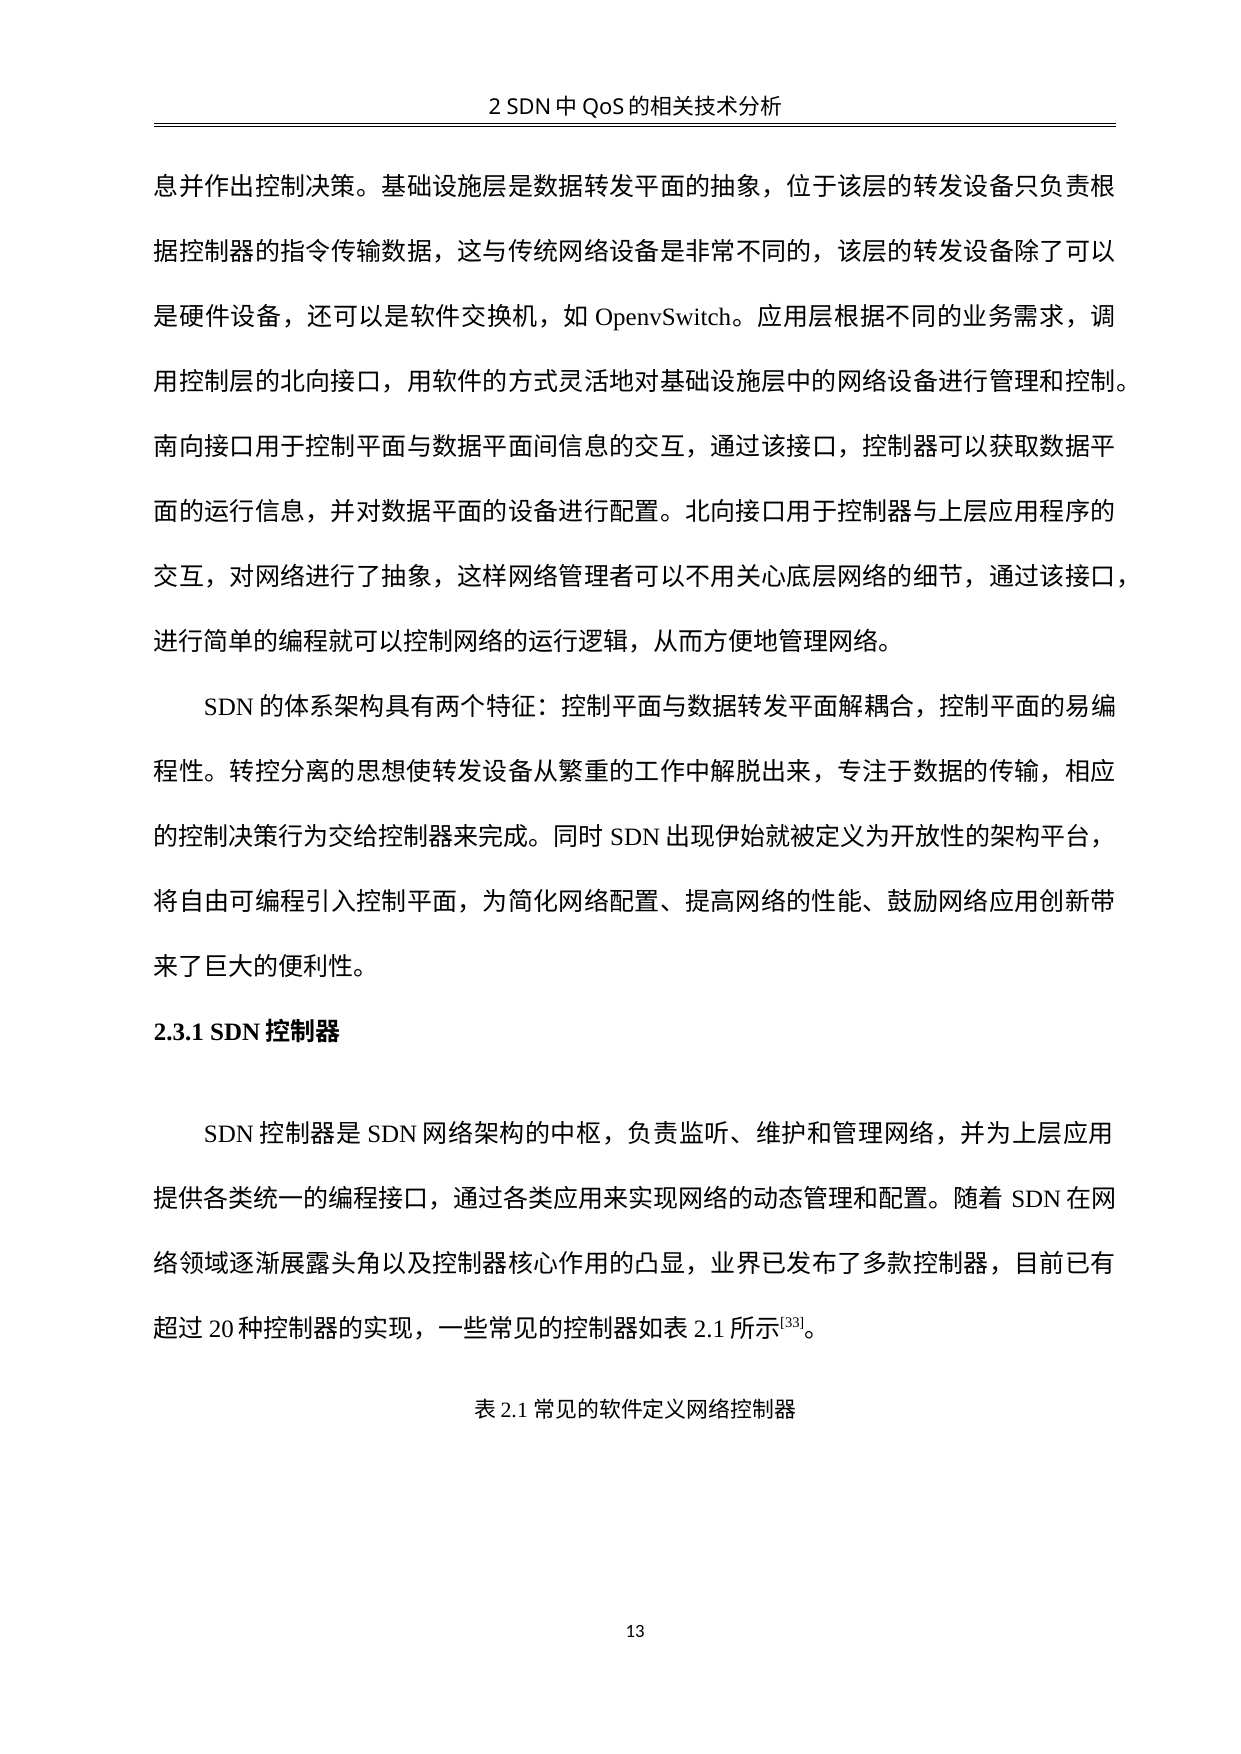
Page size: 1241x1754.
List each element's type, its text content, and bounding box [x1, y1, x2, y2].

text 表2.1 常见的软件定义网络控制器 [154, 1391, 1116, 1424]
text SDN的体系架构具有两个特征：控制平面与数据转发平面解耦合，控制平面的易编程性。转控分离的思想使转发设备从繁重的工作中解脱出来，专注于数据的传输，相应的控制决策行为交给控制器来完成。同时SDN出现伊始就被定义为开放性的架构平台，将自由可编程引入控制平面，为简化网络配置、提高网络的性能、鼓励网络应用创新带来了巨大的便利性。 [154, 672, 1116, 997]
text SDN控制器是SDN网络架构的中枢，负责监听、维护和管理网络，并为上层应用提供各类统一的编程接口，通过各类应用来实现网络的动态管理和配置。随着SDN在网络领域逐渐展露头角以及控制器核心作用的凸显，业界已发布了多款控制器，目前已有超过20种控制器的实现，一些常见的控制器如表2.1所示[33]。 [154, 1099, 1116, 1359]
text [154, 152, 1116, 672]
subtitle 2.3.1 SDN控制器 [154, 997, 1116, 1062]
